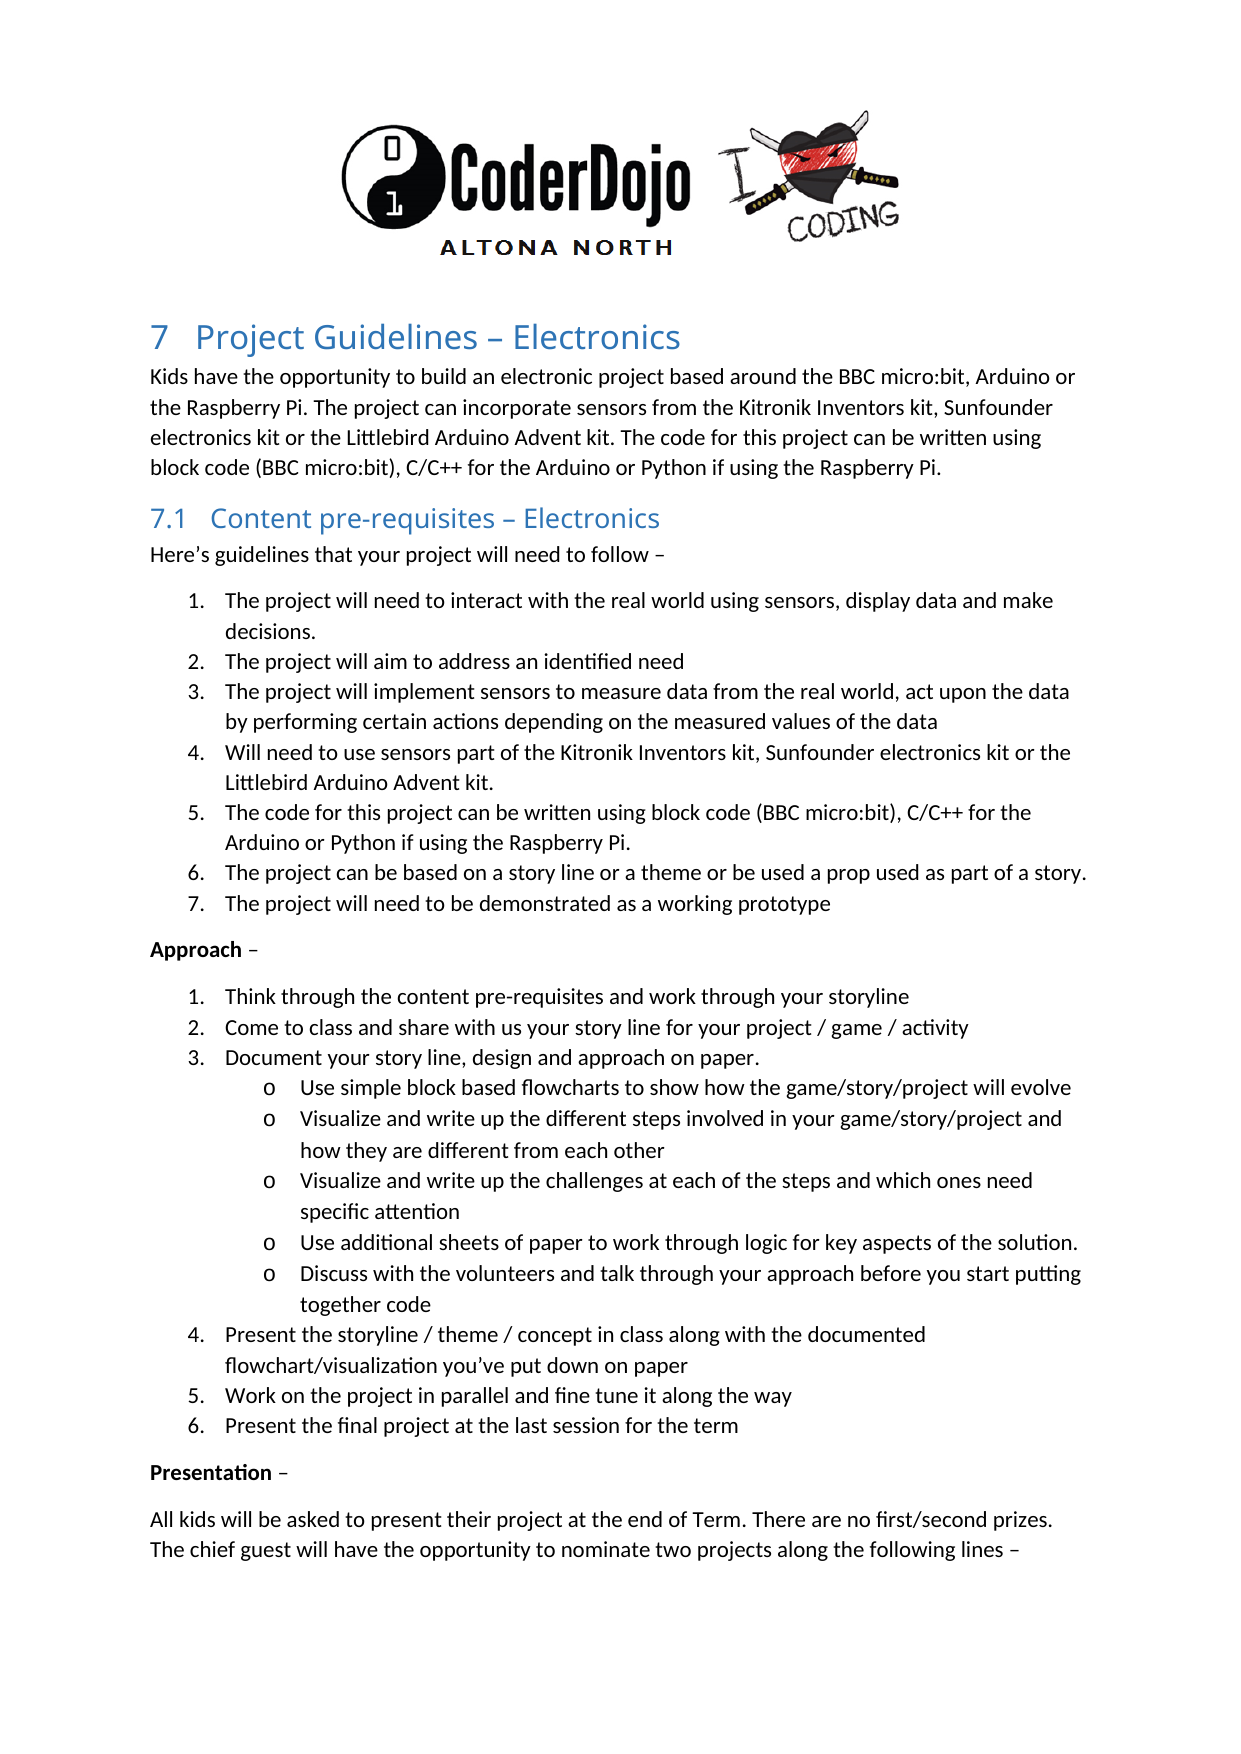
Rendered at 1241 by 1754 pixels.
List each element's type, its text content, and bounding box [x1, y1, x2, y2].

list Will need to use sensors part of the Kitronik Inventors kit, Sunfounder electronics kit or the Littlebird Arduino Advent kit. [187, 738, 1090, 796]
list The project will need to interact with the real world using sensors, display data and make decisions. [187, 587, 1090, 645]
list The project can be based on a story line or a theme or be used a prop used as part of a story. [187, 858, 1090, 886]
list Use simple block based flowcharts to show how the game/story/project will evolve [262, 1073, 1090, 1102]
list Discuss with the volunteers and talk through your approach before you start putting together code [262, 1259, 1090, 1318]
subtitle Content pre-requisites – Electronics [150, 500, 1090, 537]
list The code for this project can be written using block code (BBC micro:bit), C/C++ for the Arduino or Python if using the Raspberry Pi. [187, 798, 1090, 856]
subtitle Project Guidelines – Electronics [150, 313, 1090, 359]
list Come to class and share with us your story line for your project / game / activity [187, 1013, 1090, 1041]
list The project will aim to address an identified need [187, 647, 1090, 675]
text Approach – [150, 936, 1090, 963]
picture [234, 73, 1006, 286]
list Use additional sheets of paper to work through logic for key aspects of the solution. [262, 1228, 1090, 1257]
text Kids have the opportunity to build an electronic project based around the BBC micro:bit, Arduino or the Raspberry Pi. The project can incorporate sensors from the Kitronik Inventors kit, Sunfounder electronics kit or the Littlebird Arduino Advent kit. The code for this project can be written using block code (BBC micro:bit), C/C++ for the Arduino or Python if using the Raspberry Pi. [150, 362, 1090, 481]
list Visualize and write up the challenges at each of the steps and which ones need specific attention [262, 1166, 1090, 1225]
text All kids will be asked to present their project at the end of Term. There are no first/second prizes. The chief guest will have the opportunity to nominate two projects along the following lines – [150, 1505, 1090, 1563]
list Work on the project in parallel and fine tune it along the way [187, 1381, 1090, 1409]
text Presentation – [150, 1458, 1090, 1486]
text Here’s guidelines that your project will need to follow – [150, 540, 1090, 568]
list Think through the content pre-requisites and work through your storyline [187, 982, 1090, 1010]
list Visualize and write up the different steps involved in your game/story/project and how they are different from each other [262, 1104, 1090, 1164]
list Present the final project at the last session for the term [187, 1411, 1090, 1439]
list Present the storyline / theme / concept in class along with the documented flowchart/visualization you’ve put down on paper [187, 1321, 1090, 1379]
list Document your story line, design and approach on paper. [187, 1043, 1090, 1071]
list The project will need to be demonstrated as a working prototype [187, 889, 1090, 917]
list The project will implement sensors to measure data from the real world, act upon the data by performing certain actions depending on the measured values of the data [187, 677, 1090, 735]
